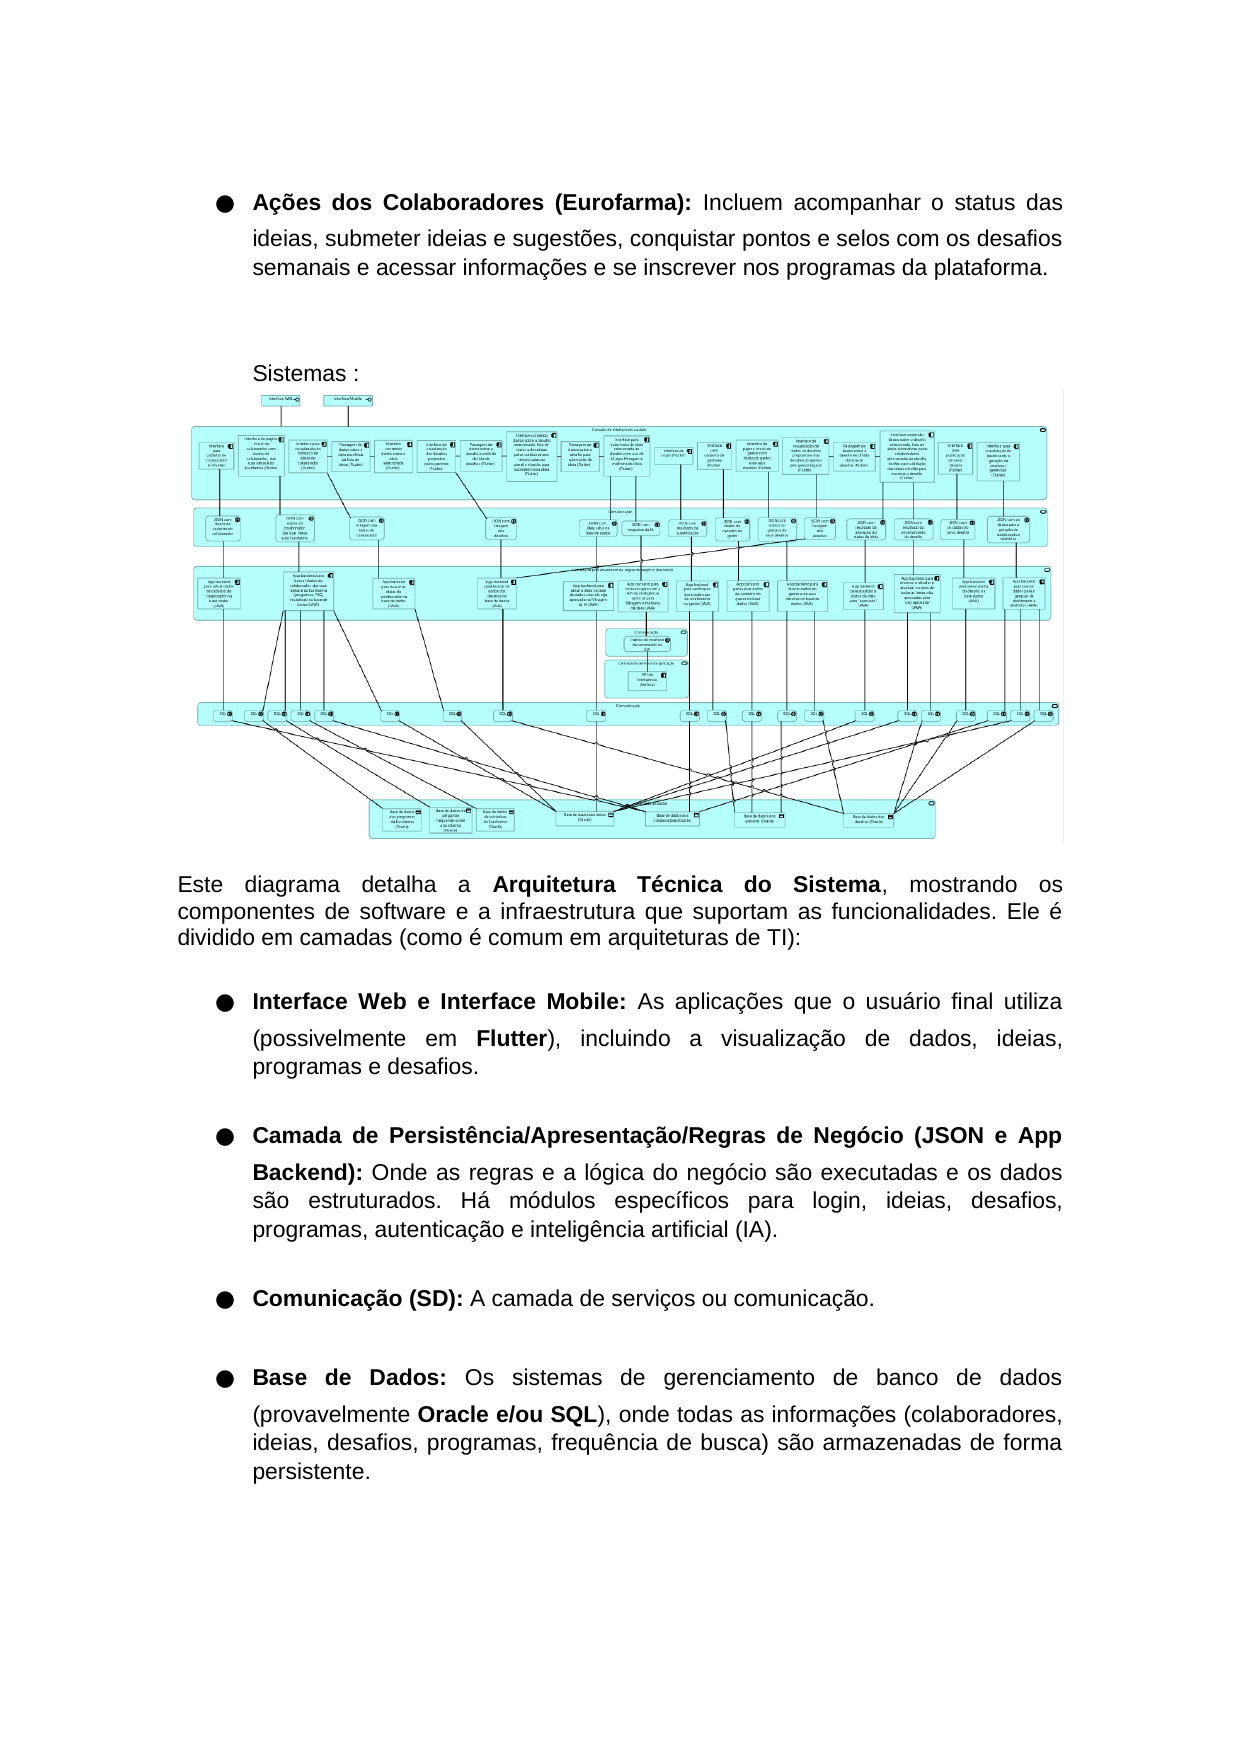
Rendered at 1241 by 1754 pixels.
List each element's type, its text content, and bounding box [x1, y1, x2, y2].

list Ações dos Colaboradores (Eurofarma): Incluem acompanhar o status das ideias, submeter ideias e sugestões, conquistar pontos e selos com os desafios semanais e acessar informações e se inscrever nos programas da plataforma. [215, 176, 1063, 280]
list Camada de Persistência/Apresentação/Regras de Negócio (JSON e App Backend): Onde as regras e a lógica do negócio são executadas e os dados são estruturados. Há módulos específicos para login, ideias, desafios, programas, autenticação e inteligência artificial (IA). [215, 1110, 1063, 1242]
picture [177, 389, 1064, 844]
text Este diagrama detalha a Arquitetura Técnica do Sistema, mostrando os componentes de software e a infraestrutura que suportam as funcionalidades. Ele é dividido em camadas (como é comum em arquiteturas de TI): [177, 871, 1063, 951]
list Interface Web e Interface Mobile: As aplicações que o usuário final utiliza (possivelmente em Flutter), incluindo a visualização de dados, ideias, programas e desafios. [215, 976, 1063, 1079]
text Sistemas : [177, 360, 1063, 389]
list Comunicação (SD): A camada de serviços ou comunicação. [215, 1273, 1063, 1320]
list Base de Dados: Os sistemas de gerenciamento de banco de dados (provavelmente Oracle e/ou SQL), onde todas as informações (colaboradores, ideias, desafios, programas, frequência de busca) são armazenadas de forma persistente. [215, 1352, 1063, 1484]
